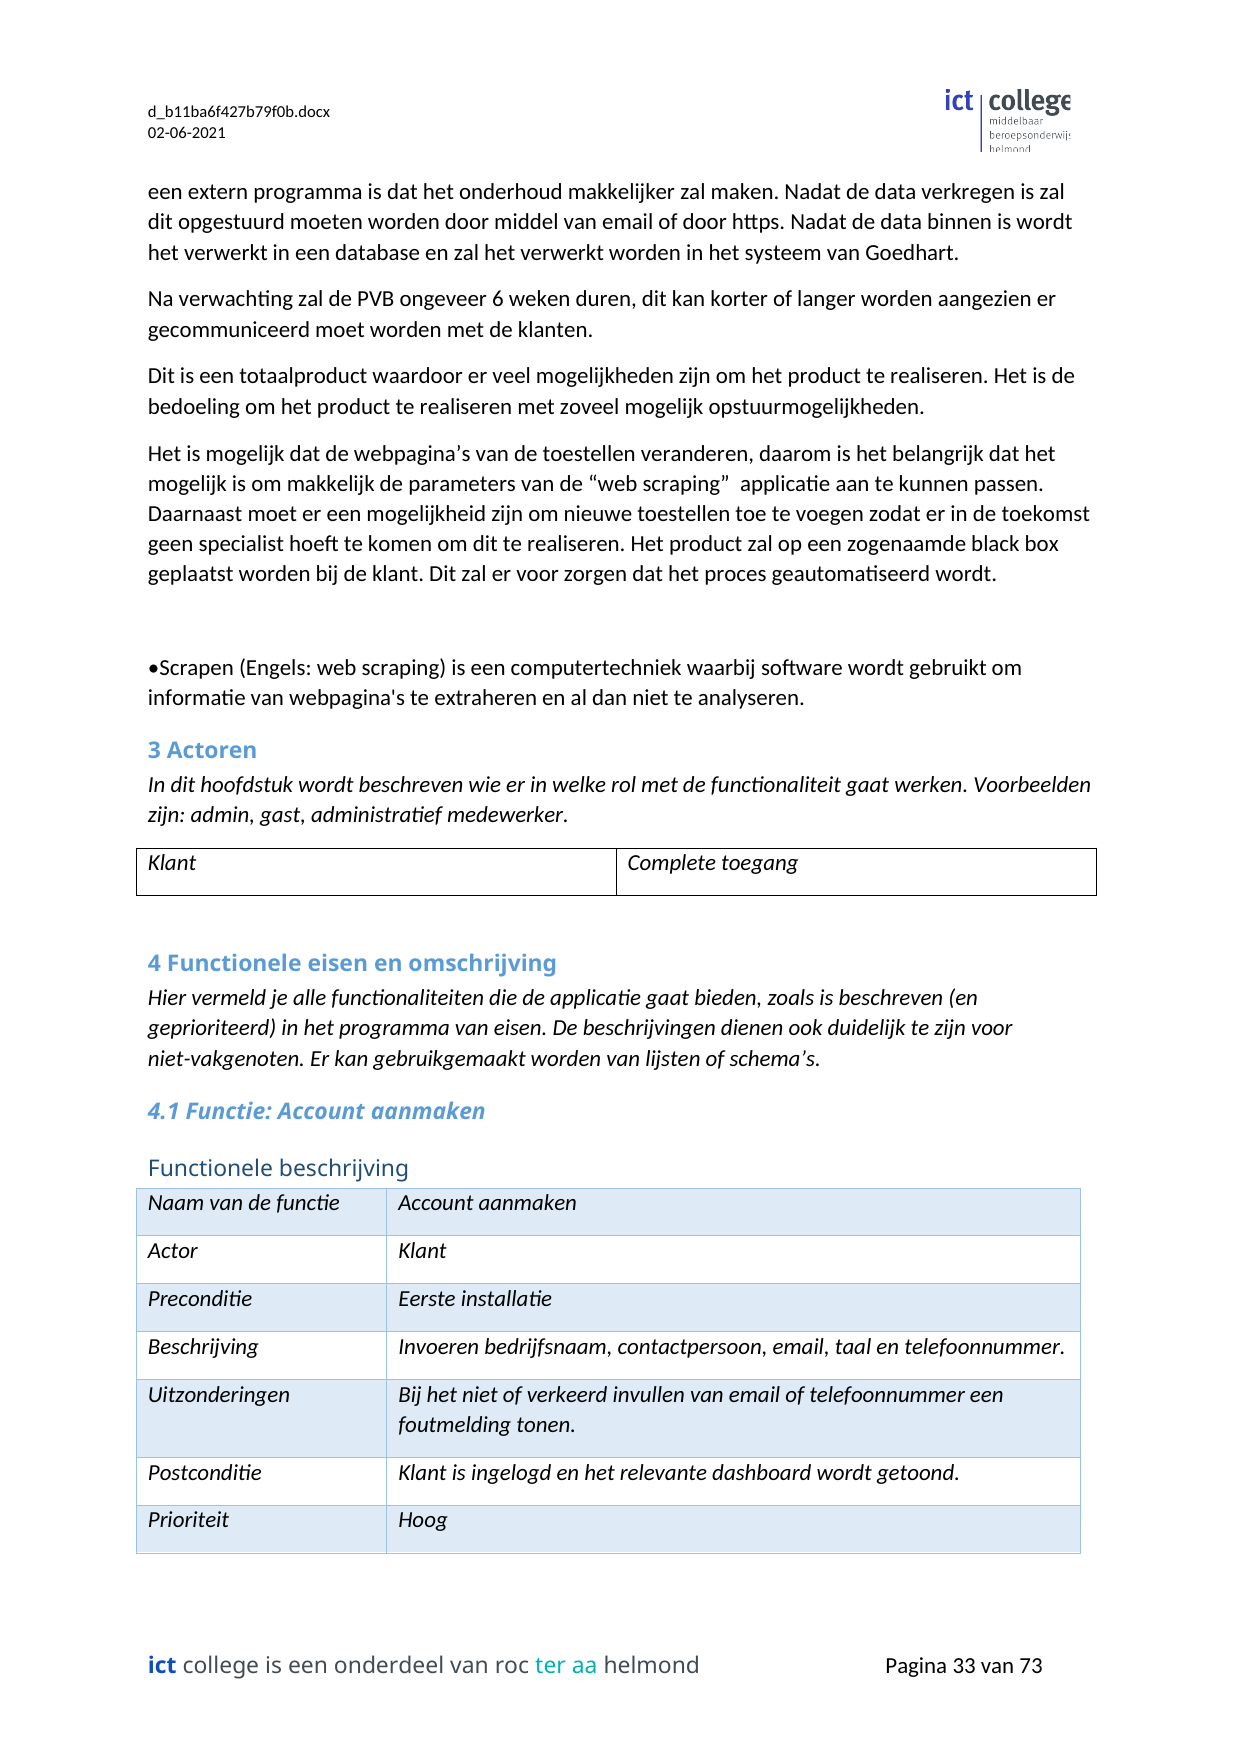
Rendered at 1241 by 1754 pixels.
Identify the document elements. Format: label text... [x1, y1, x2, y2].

table_header Complete toegang [617, 849, 1096, 895]
text •Scrapen (Engels: web scraping) is een computertechniek waarbij software wordt gebruikt om informatie van webpagina's te extraheren en al dan niet te analyseren. [148, 653, 1093, 711]
subtitle 3 Actoren [148, 734, 1093, 766]
table_cell Preconditie [137, 1284, 386, 1331]
subtitle 4 Functionele eisen en omschrijving [148, 947, 1093, 979]
picture [945, 89, 1071, 152]
table_cell Actor [137, 1236, 386, 1283]
table_cell Uitzonderingen [137, 1380, 386, 1457]
text Na verwachting zal de PVB ongeveer 6 weken duren, dit kan korter of langer worden aangezien er gecommuniceerd moet worden met de klanten. [148, 284, 1093, 343]
table_header Account aanmaken [387, 1189, 1080, 1235]
text Dit is een totaalproduct waardoor er veel mogelijkheden zijn om het product te realiseren. Het is de bedoeling om het product te realiseren met zoveel mogelijk opstuurmogelijkheden. [148, 362, 1093, 420]
table_header Naam van de functie [137, 1189, 386, 1235]
text Het is mogelijk dat de webpagina’s van de toestellen veranderen, daarom is het belangrijk dat het mogelijk is om makkelijk de parameters van de “web scraping” applicatie aan te kunnen passen. Daarnaast moet er een mogelijkheid zijn om nieuwe toestellen toe te voegen zodat er in de toekomst geen specialist hoeft te komen om dit te realiseren. Het product zal op een zogenaamde black box geplaatst worden bij de klant. Dit zal er voor zorgen dat het proces geautomatiseerd wordt. [148, 439, 1093, 587]
table_cell Klant [387, 1236, 1080, 1283]
table_cell Postconditie [137, 1458, 386, 1504]
table_cell Eerste installatie [387, 1284, 1080, 1331]
table_cell Hoog [387, 1506, 1080, 1552]
table_cell Klant is ingelogd en het relevante dashboard wordt getoond. [387, 1458, 1080, 1504]
table_cell Bij het niet of verkeerd invullen van email of telefoonnummer een foutmelding tonen. [387, 1380, 1080, 1457]
table_cell Prioriteit [137, 1506, 386, 1552]
table_header Klant [137, 849, 616, 895]
subtitle Functionele beschrijving [148, 1152, 1093, 1183]
table_cell Beschrijving [137, 1332, 386, 1379]
table_cell Invoeren bedrijfsnaam, contactpersoon, email, taal en telefoonnummer. [387, 1332, 1080, 1379]
text In dit hoofdstuk wordt beschreven wie er in welke rol met de functionaliteit gaat werken. Voorbeelden zijn: admin, gast, administratief medewerker. [148, 770, 1093, 829]
subtitle 4.1 Functie: Account aanmaken [148, 1095, 1093, 1126]
text Hier vermeld je alle functionaliteiten die de applicatie gaat bieden, zoals is beschreven (en geprioriteerd) in het programma van eisen. De beschrijvingen dienen ook duidelijk te zijn voor niet-vakgenoten. Er kan gebruikgemaakt worden van lijsten of schema’s. [148, 983, 1093, 1072]
